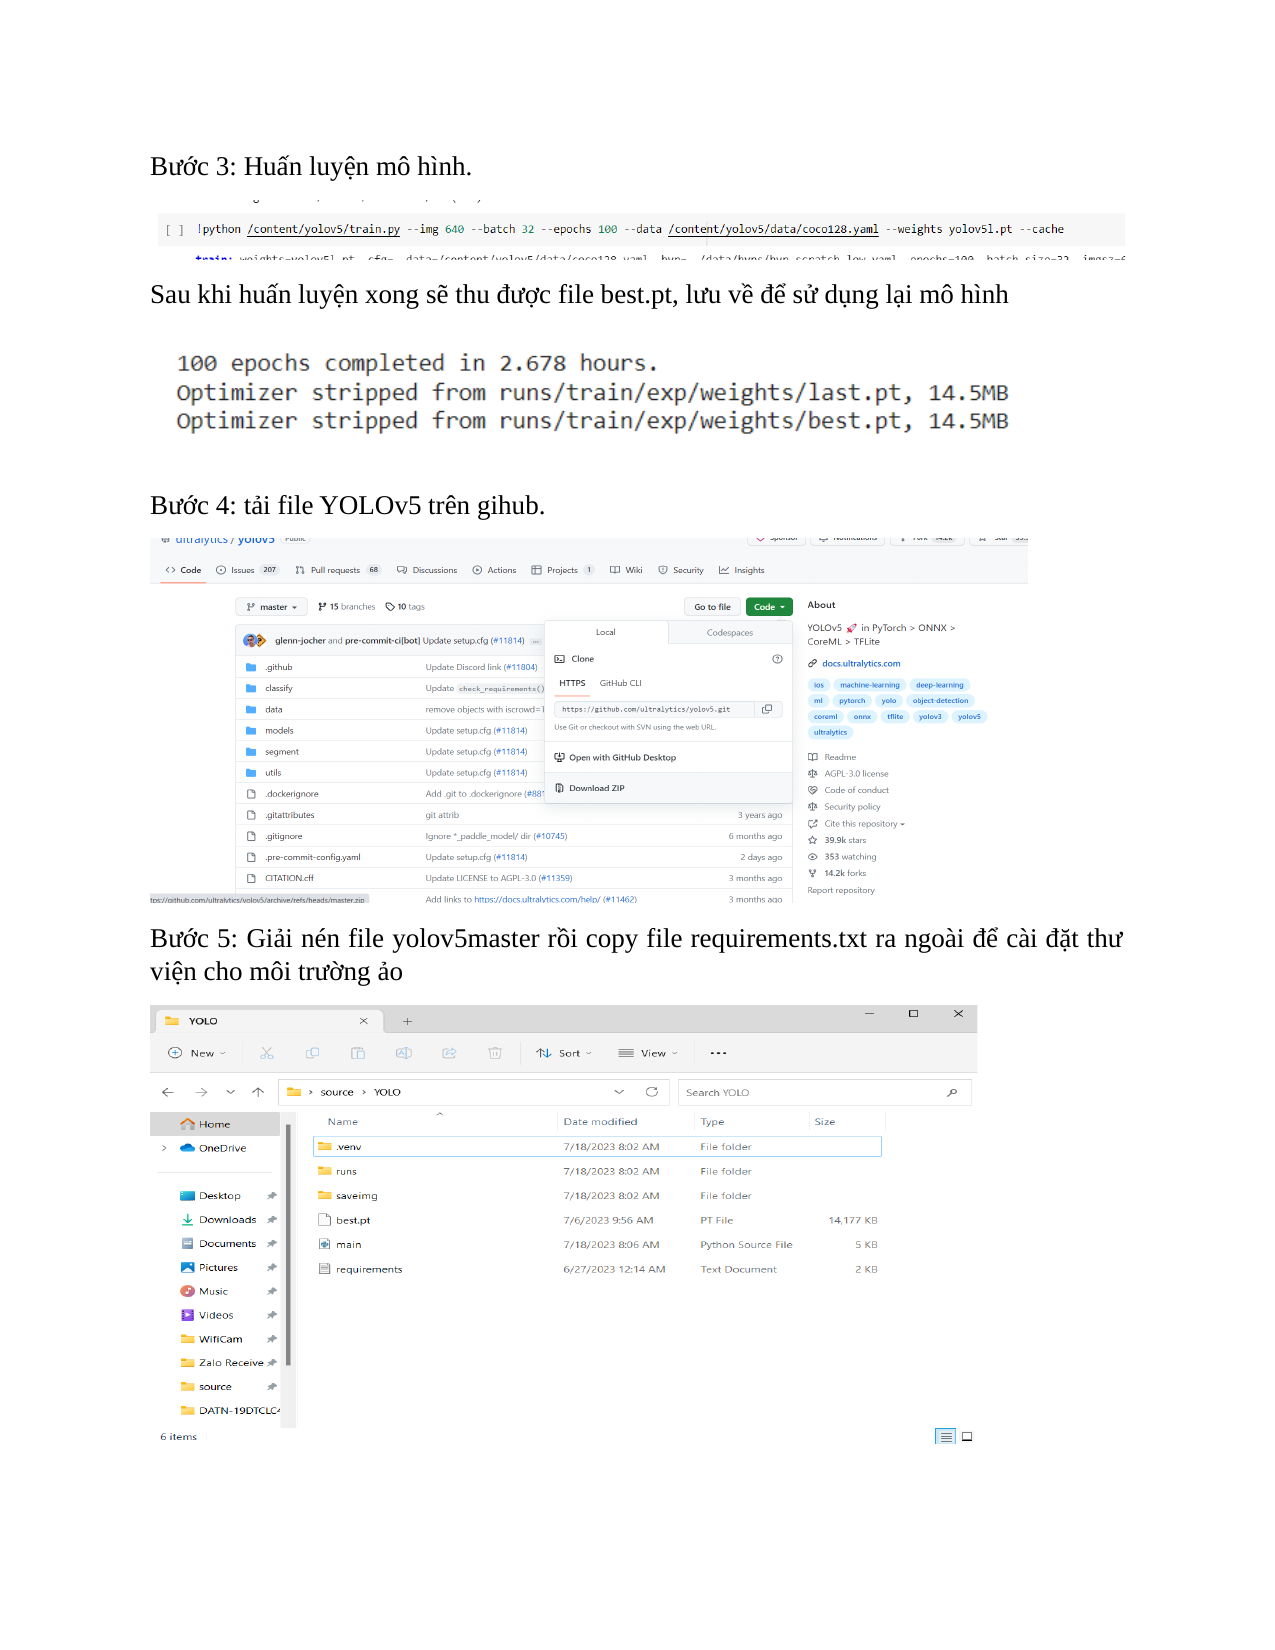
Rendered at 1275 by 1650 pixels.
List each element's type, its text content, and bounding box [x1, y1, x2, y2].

text Bước 3: Huấn luyện mô hình. [150, 150, 1125, 181]
picture [150, 200, 1125, 260]
text Bước 5: Giải nén file yolov5master rồi copy file requirements.txt ra ngoài để cài đặt thư viện cho môi trường ảo [150, 922, 1125, 987]
picture [150, 538, 1028, 903]
picture [150, 328, 1125, 470]
picture [150, 1005, 978, 1444]
text Bước 4: tải file YOLOv5 trên gihub. [150, 489, 1125, 520]
text Sau khi huấn luyện xong sẽ thu được file best.pt, lưu về để sử dụng lại mô hình [150, 279, 1125, 310]
